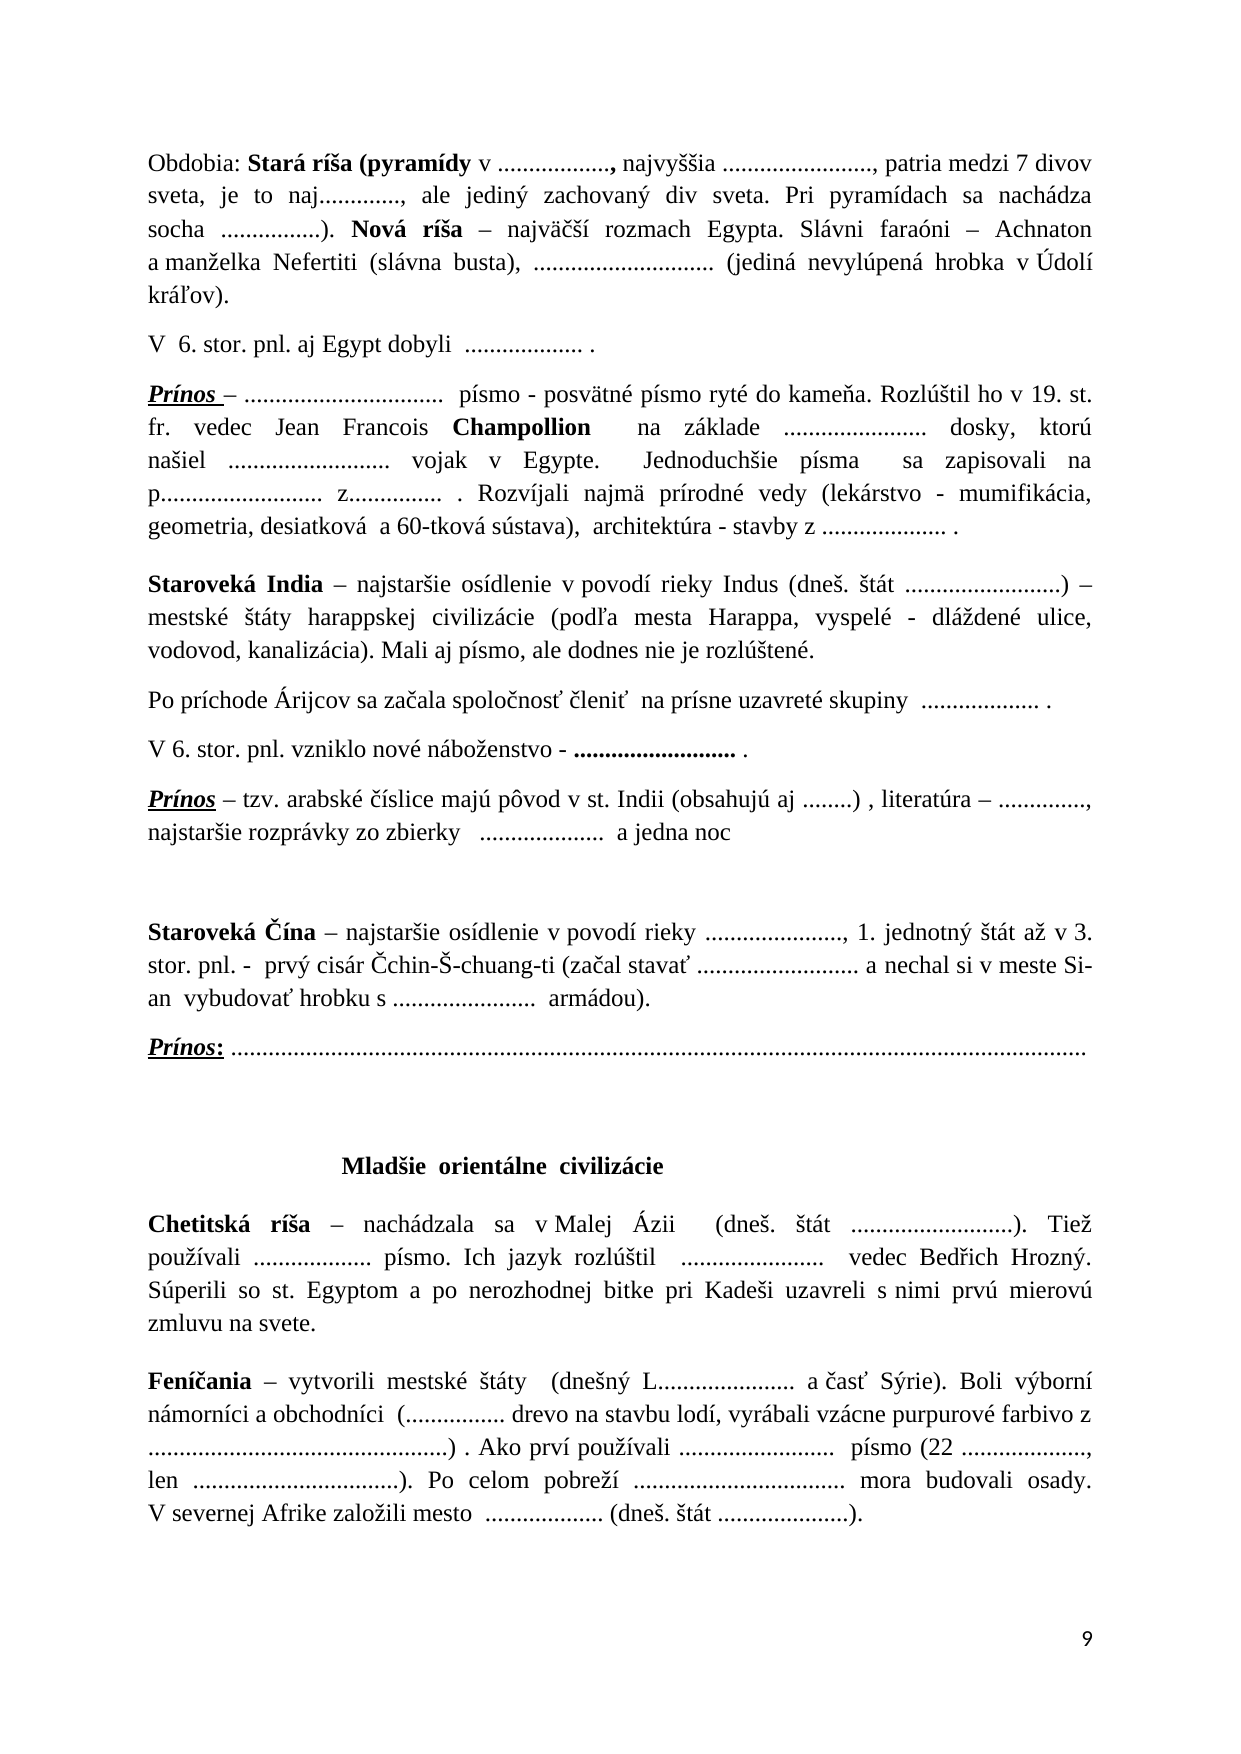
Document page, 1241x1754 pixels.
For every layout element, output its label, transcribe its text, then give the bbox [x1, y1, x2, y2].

text Feníčania – vytvorili mestské štáty (dnešný L...................... a časť Sýrie). Boli výborní námorníci a obchodníci (................ drevo na stavbu lodí, vyrábali vzácne purpurové farbivo z ................................................) . Ako prví používali ......................... písmo (22 ...................., len .................................). Po celom pobreží .................................. mora budovali osady. V severnej Afrike založili mesto ................... (dneš. štát .....................). [148, 1366, 1093, 1527]
text Po príchode Árijcov sa začala spoločnosť členiť na prísne uzavreté skupiny ................... . [148, 685, 1093, 714]
text Chetitská ríša – nachádzala sa v Malej Ázii (dneš. štát ..........................). Tiež používali ................... písmo. Ich jazyk rozlúštil ....................... vedec Bedřich Hrozný. Súperili so st. Egyptom a po nerozhodnej bitke pri Kadeši uzavreli s nimi prvú mierovú zmluvu na svete. [148, 1209, 1093, 1337]
text V 6. stor. pnl. vzniklo nové náboženstvo - .......................... . [148, 734, 1093, 763]
text Prínos: ......................................................................................................................................... [148, 1032, 1093, 1061]
text Staroveká Čína – najstaršie osídlenie v povodí rieky ......................, 1. jednotný štát až v 3. stor. pnl. - prvý cisár Čchin-Š-chuang-ti (začal stavať .......................... a nechal si v meste Si-an vybudovať hrobku s ....................... armádou). [148, 917, 1093, 1011]
text Mladšie orientálne civilizácie [148, 1151, 1093, 1179]
text V 6. stor. pnl. aj Egypt dobyli ................... . [148, 329, 1093, 358]
text Staroveká India – najstaršie osídlenie v povodí rieky Indus (dneš. štát .........................) – mestské štáty harappskej civilizácie (podľa mesta Harappa, vyspelé - dláždené ulice, vodovod, kanalizácia). Mali aj písmo, ale dodnes nie je rozlúštené. [148, 569, 1093, 664]
text Prínos – tzv. arabské číslice majú pôvod v st. Indii (obsahujú aj ........) , literatúra – .............., najstaršie rozprávky zo zbierky .................... a jedna noc [148, 784, 1093, 846]
text Prínos – ................................ písmo - posvätné písmo ryté do kameňa. Rozlúštil ho v 19. st. fr. vedec Jean Francois Champollion na základe ....................... dosky, ktorú našiel .......................... vojak v Egypte. Jednoduchšie písma sa zapisovali na p.......................... z............... . Rozvíjali najmä prírodné vedy (lekárstvo - mumifikácia, geometria, desiatková a 60-tková sústava), architektúra - stavby z .................... . [148, 379, 1093, 540]
